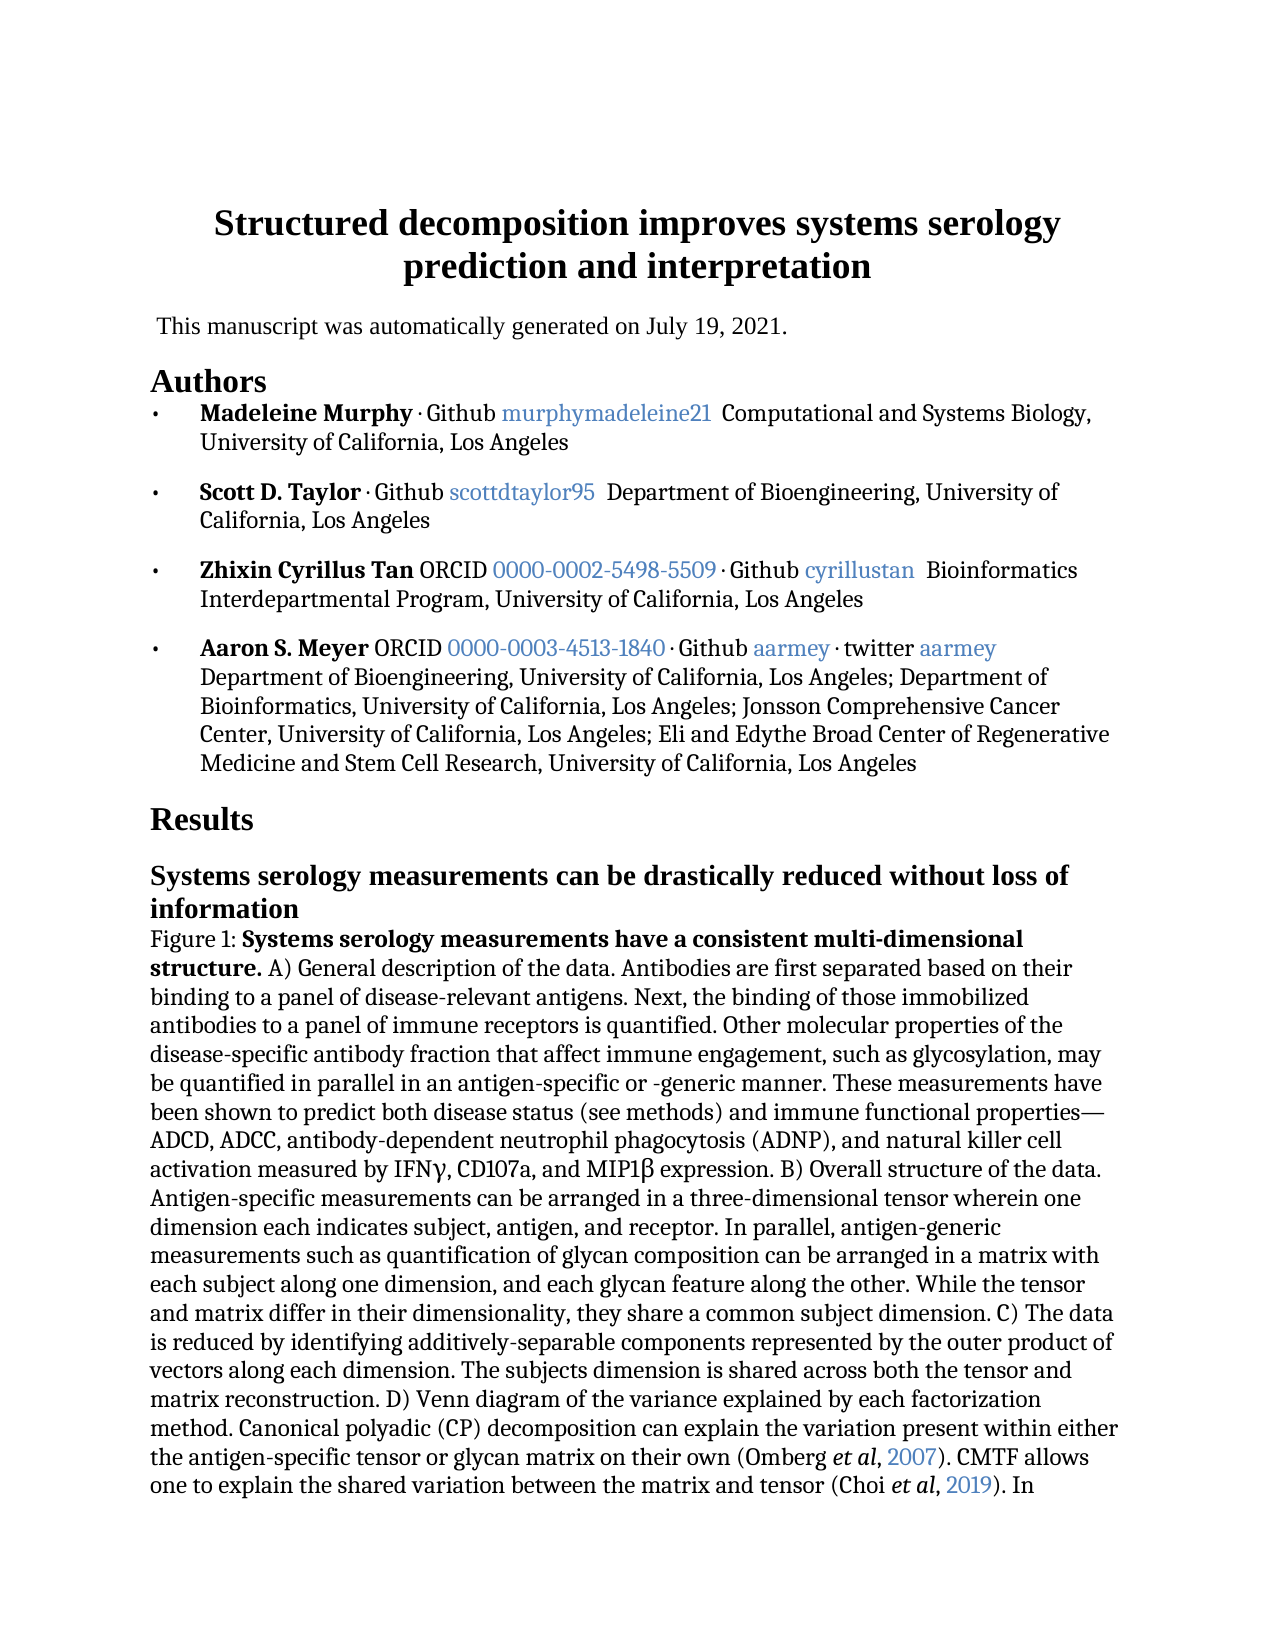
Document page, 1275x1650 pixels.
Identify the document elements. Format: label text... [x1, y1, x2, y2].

list Madeleine Murphy · Github murphymadeleine21 Computational and Systems Biology, University of California, Los Angeles [150, 399, 1125, 457]
text This manuscript was automatically generated on July 19, 2021. [150, 311, 1125, 340]
subtitle Authors [150, 361, 1125, 399]
list Zhixin Cyrillus Tan ORCID 0000-0002-5498-5509 · Github cyrillustan Bioinformatics Interdepartmental Program, University of California, Los Angeles [150, 556, 1125, 613]
list Aaron S. Meyer ORCID 0000-0003-4513-1840 · Github aarmey · twitter aarmey Department of Bioengineering, University of California, Los Angeles; Department of Bioinformatics, University of California, Los Angeles; Jonsson Comprehensive Cancer Center, University of California, Los Angeles; Eli and Edythe Broad Center of Regenerative Medicine and Stem Cell Research, University of California, Los Angeles [150, 634, 1125, 778]
list Scott D. Taylor · Github scottdtaylor95 Department of Bioengineering, University of California, Los Angeles [150, 477, 1125, 535]
title Structured decomposition improves systems serology prediction and interpretation [150, 200, 1125, 286]
subtitle Results [150, 799, 1125, 837]
subtitle Systems serology measurements can be drastically reduced without loss of information [150, 858, 1125, 925]
